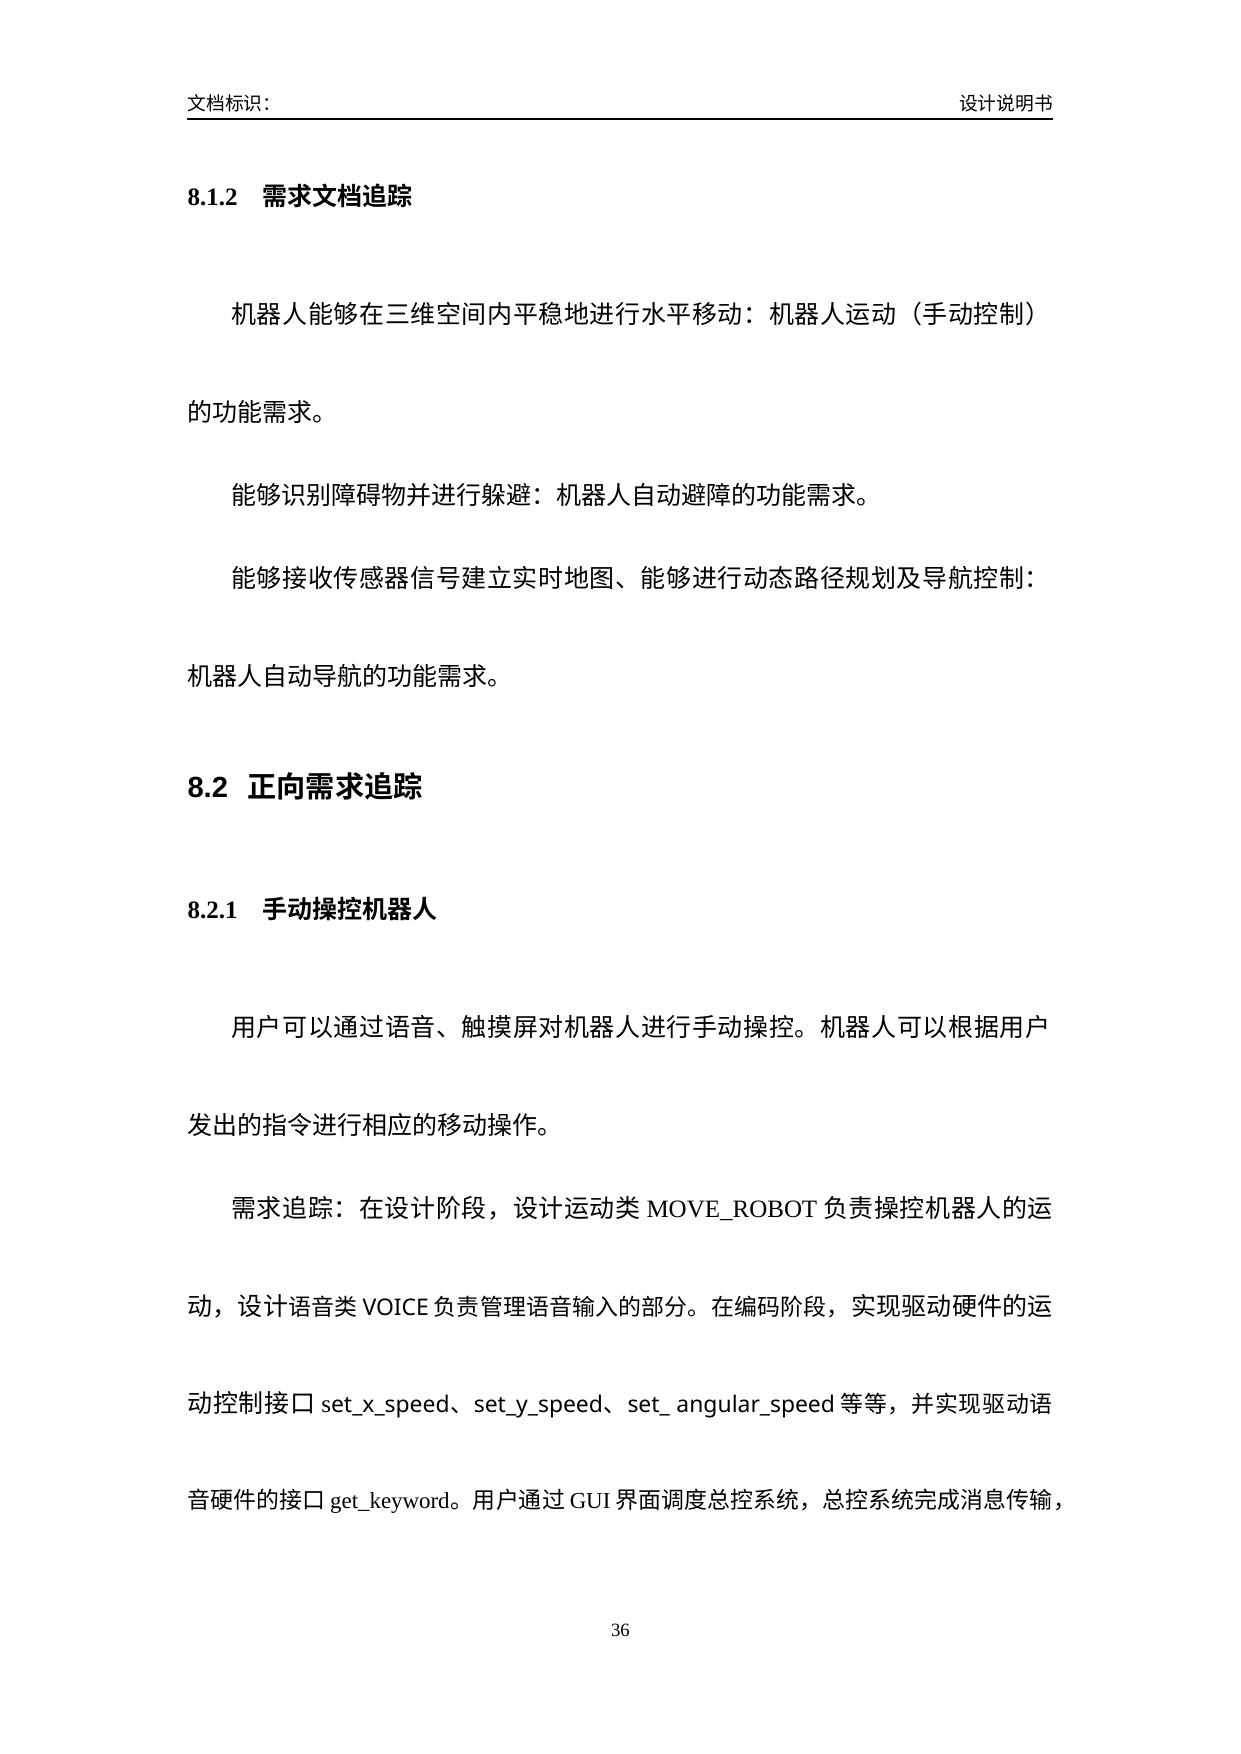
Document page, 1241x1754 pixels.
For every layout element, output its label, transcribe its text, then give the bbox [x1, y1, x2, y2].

subtitle 手动操控机器人 [187, 875, 1053, 940]
text 能够识别障碍物并进行躲避：机器人自动避障的功能需求。 [187, 461, 1053, 526]
text 用户可以通过语音、触摸屏对机器人进行手动操控。机器人可以根据用户发出的指令进行相应的移动操作。 [187, 993, 1053, 1156]
subtitle 正向需求追踪 [187, 752, 1053, 817]
text 能够接收传感器信号建立实时地图、能够进行动态路径规划及导航控制：机器人自动导航的功能需求。 [187, 544, 1053, 707]
text 机器人能够在三维空间内平稳地进行水平移动：机器人运动（手动控制）的功能需求。 [187, 281, 1053, 443]
subtitle 需求文档追踪 [187, 162, 1053, 227]
